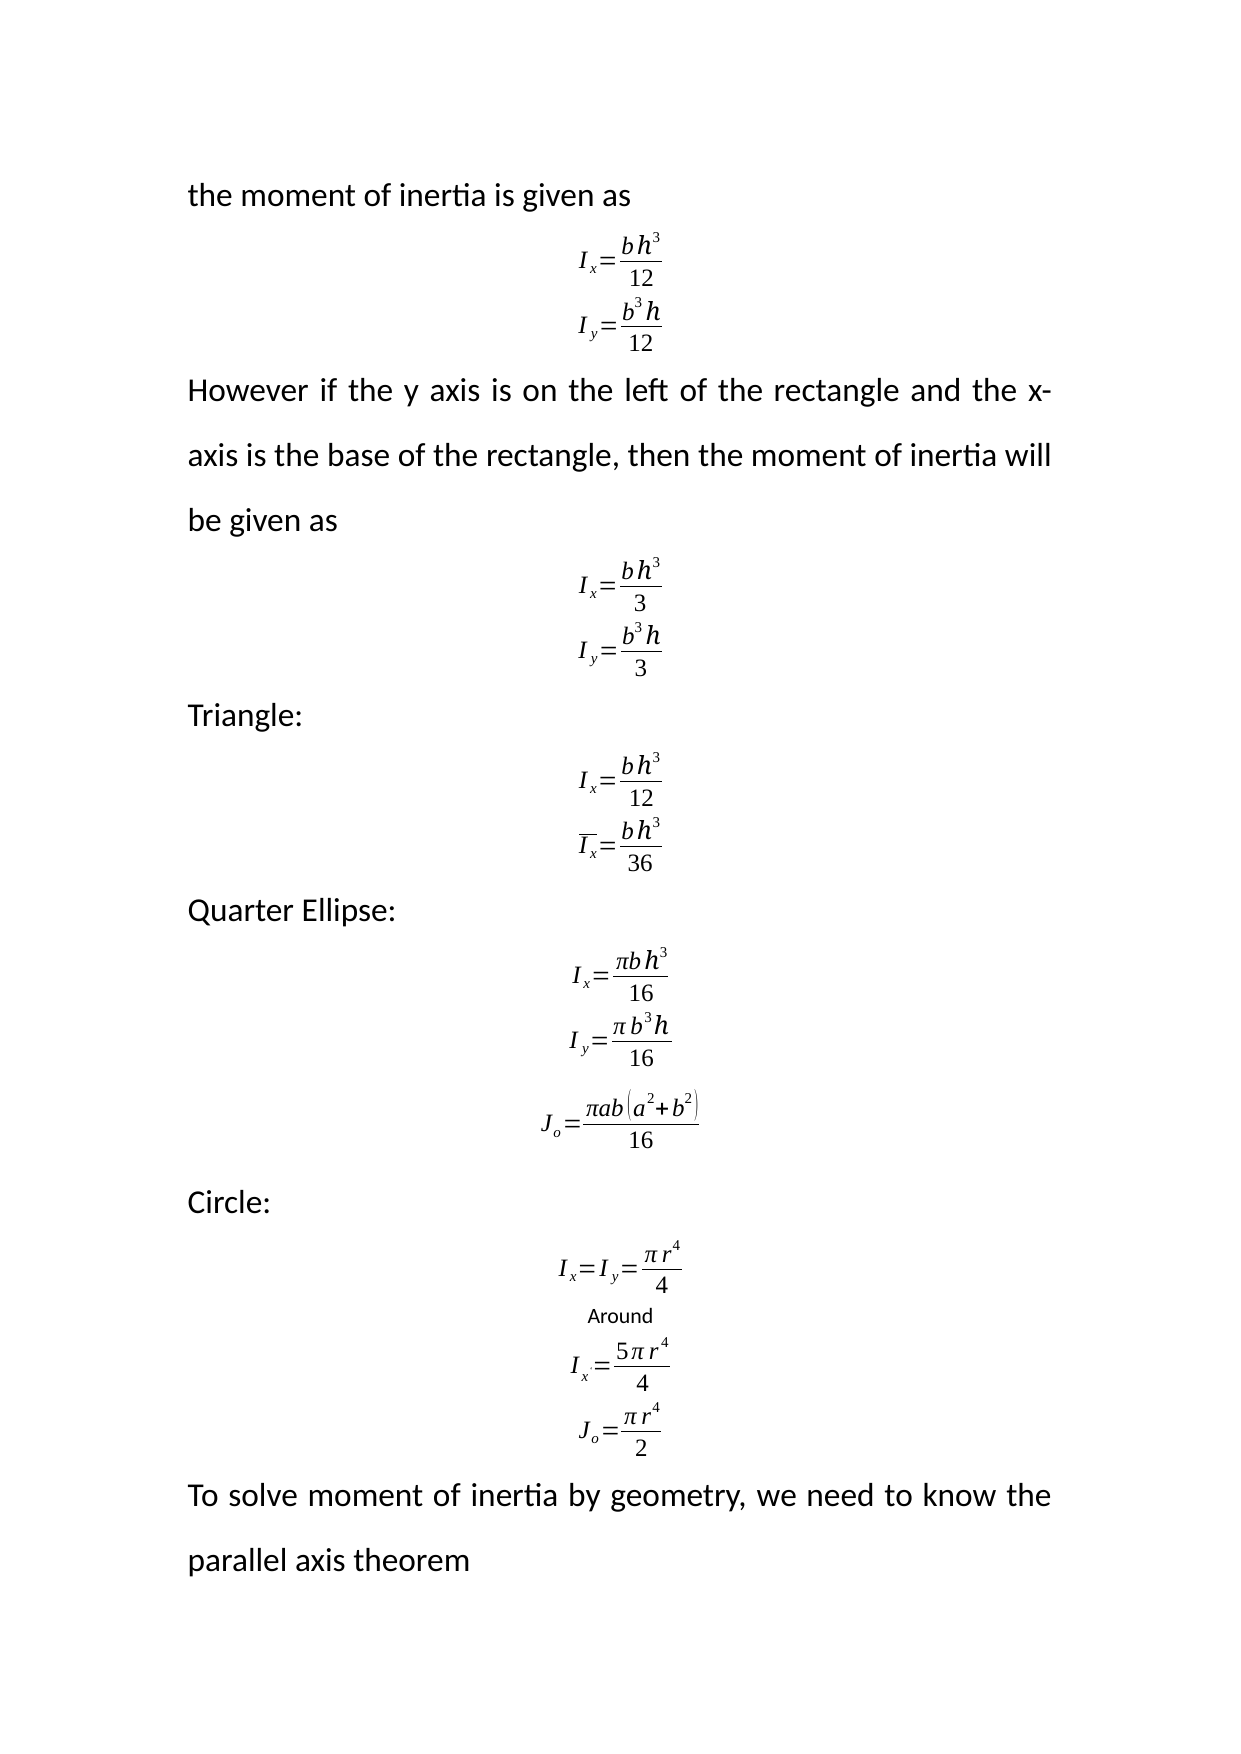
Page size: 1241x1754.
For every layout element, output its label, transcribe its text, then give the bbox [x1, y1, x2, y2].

text Around [187, 1299, 1053, 1332]
text Quarter Ellipse: [187, 877, 1053, 942]
text Circle: [187, 1169, 1053, 1234]
text However if the y axis is on the left of the rectangle and the x-axis is the base of the rectangle, then the moment of inertia will be given as [187, 357, 1053, 552]
text Triangle: [187, 682, 1053, 747]
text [187, 162, 1053, 227]
text To solve moment of inertia by geometry, we need to know the parallel axis theorem [187, 1462, 1053, 1592]
